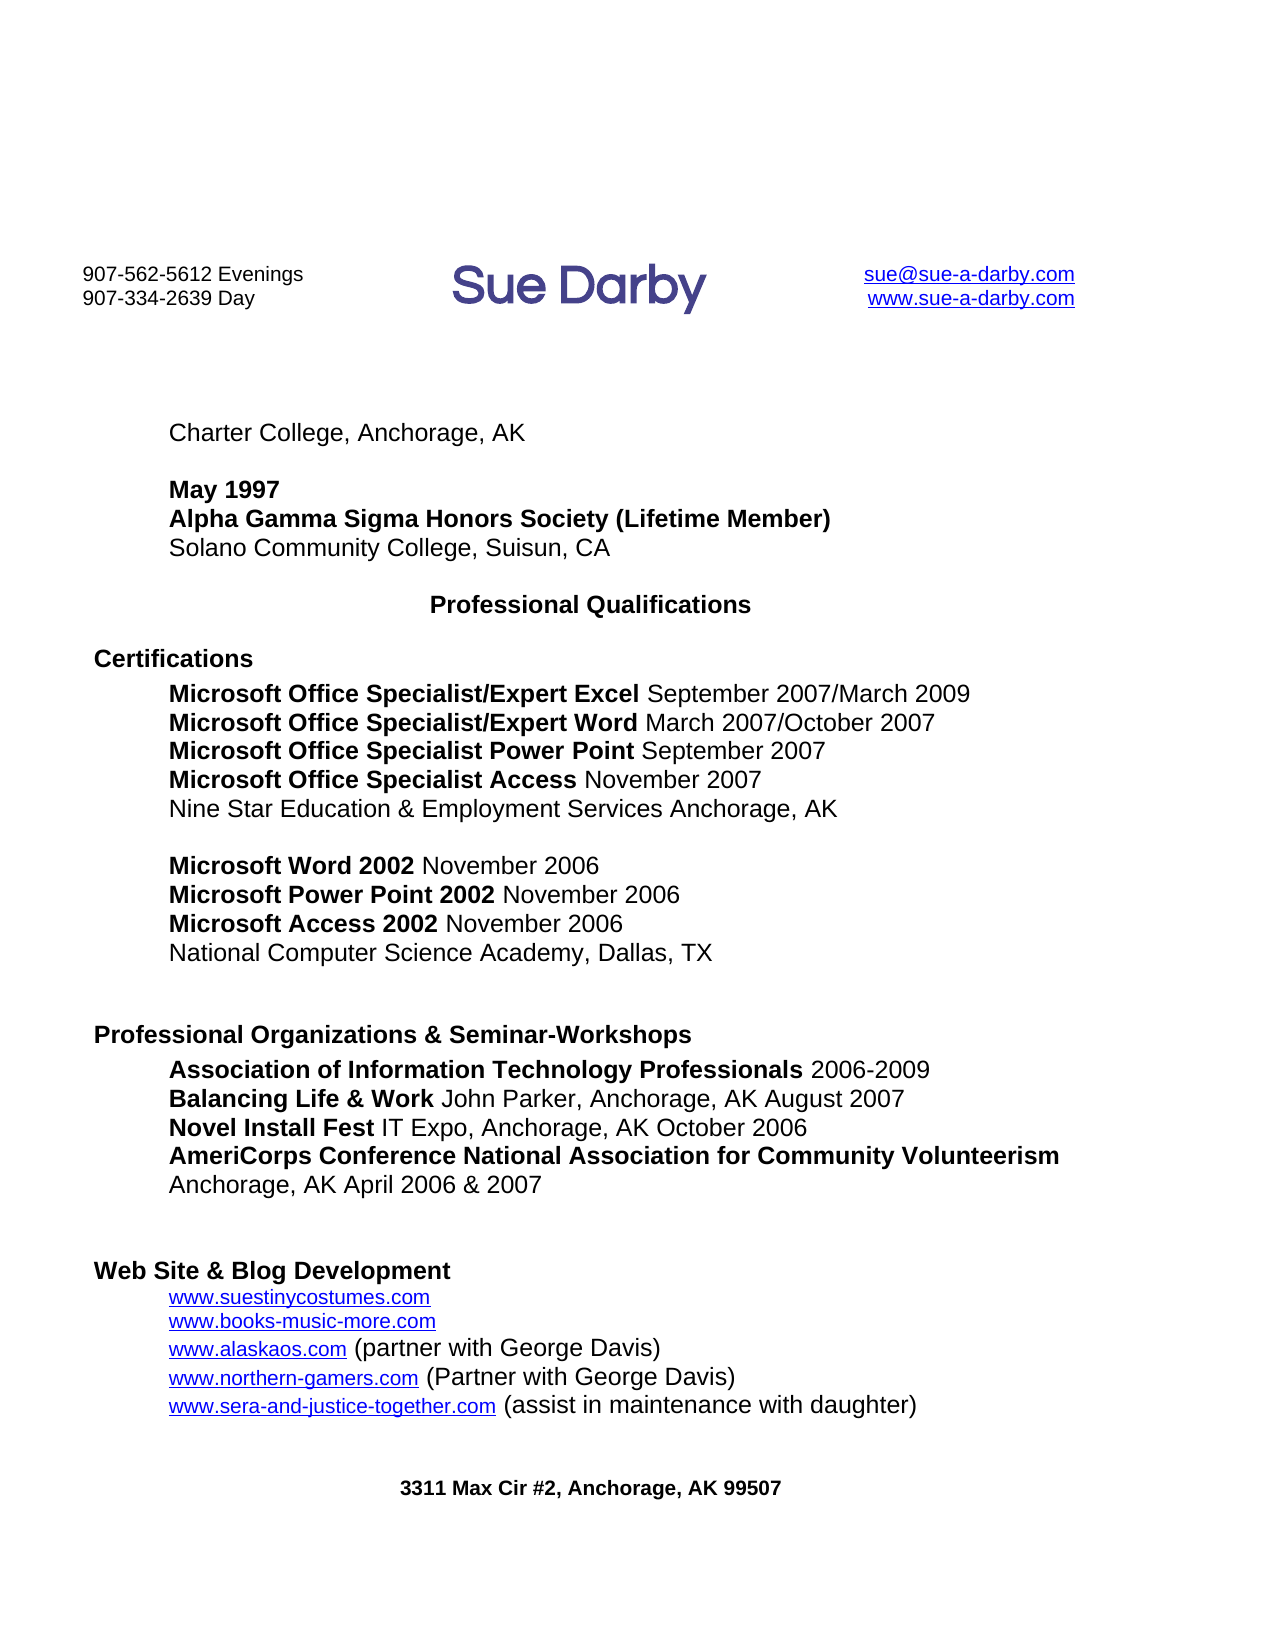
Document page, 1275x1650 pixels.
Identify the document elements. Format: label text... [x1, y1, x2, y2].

text Microsoft Office Specialist Power Point September 2007 [169, 736, 1087, 765]
text Microsoft Access 2002 November 2006 [169, 909, 1087, 938]
text Microsoft Office Specialist/Expert Excel September 2007/March 2009 [169, 679, 1087, 708]
text Microsoft Office Specialist Access November 2007 [169, 765, 1087, 794]
subtitle Certifications [94, 644, 1087, 673]
text Alpha Gamma Sigma Honors Society (Lifetime Member) [169, 504, 1087, 533]
text Balancing Life & Work John Parker, Anchorage, AK August 2007 [169, 1084, 1087, 1113]
text www.sera-and-justice-together.com (assist in maintenance with daughter) [169, 1391, 1087, 1419]
text Microsoft Power Point 2002 November 2006 [169, 880, 1087, 909]
text Nine Star Education & Employment Services Anchorage, AK [169, 794, 1087, 823]
text Solano Community College, Suisun, CA [169, 533, 1087, 561]
text Association of Information Technology Professionals 2006-2009 [169, 1055, 1087, 1084]
text National Computer Science Academy, Dallas, TX [169, 938, 1087, 966]
text Novel Install Fest IT Expo, Anchorage, AK October 2006 [169, 1113, 1087, 1141]
text May 1997 [169, 475, 1087, 504]
text Professional Qualifications [94, 590, 1087, 619]
text Web Site & Blog Development [94, 1256, 1087, 1285]
subtitle Professional Organizations & Seminar-Workshops [94, 1020, 1087, 1049]
text www.northern-gamers.com (Partner with George Davis) [169, 1362, 1087, 1391]
text www.books-music-more.com [169, 1309, 1087, 1333]
text www.alaskaos.com (partner with George Davis) [169, 1333, 1087, 1362]
text www.suestinycostumes.com [169, 1285, 1087, 1309]
text Charter College, Anchorage, AK [169, 418, 1087, 446]
text Microsoft Office Specialist/Expert Word March 2007/October 2007 [169, 708, 1087, 736]
text Microsoft Word 2002 November 2006 [169, 851, 1087, 880]
text AmeriCorps Conference National Association for Community Volunteerism Anchorage, AK April 2006 & 2007 [169, 1141, 1087, 1199]
